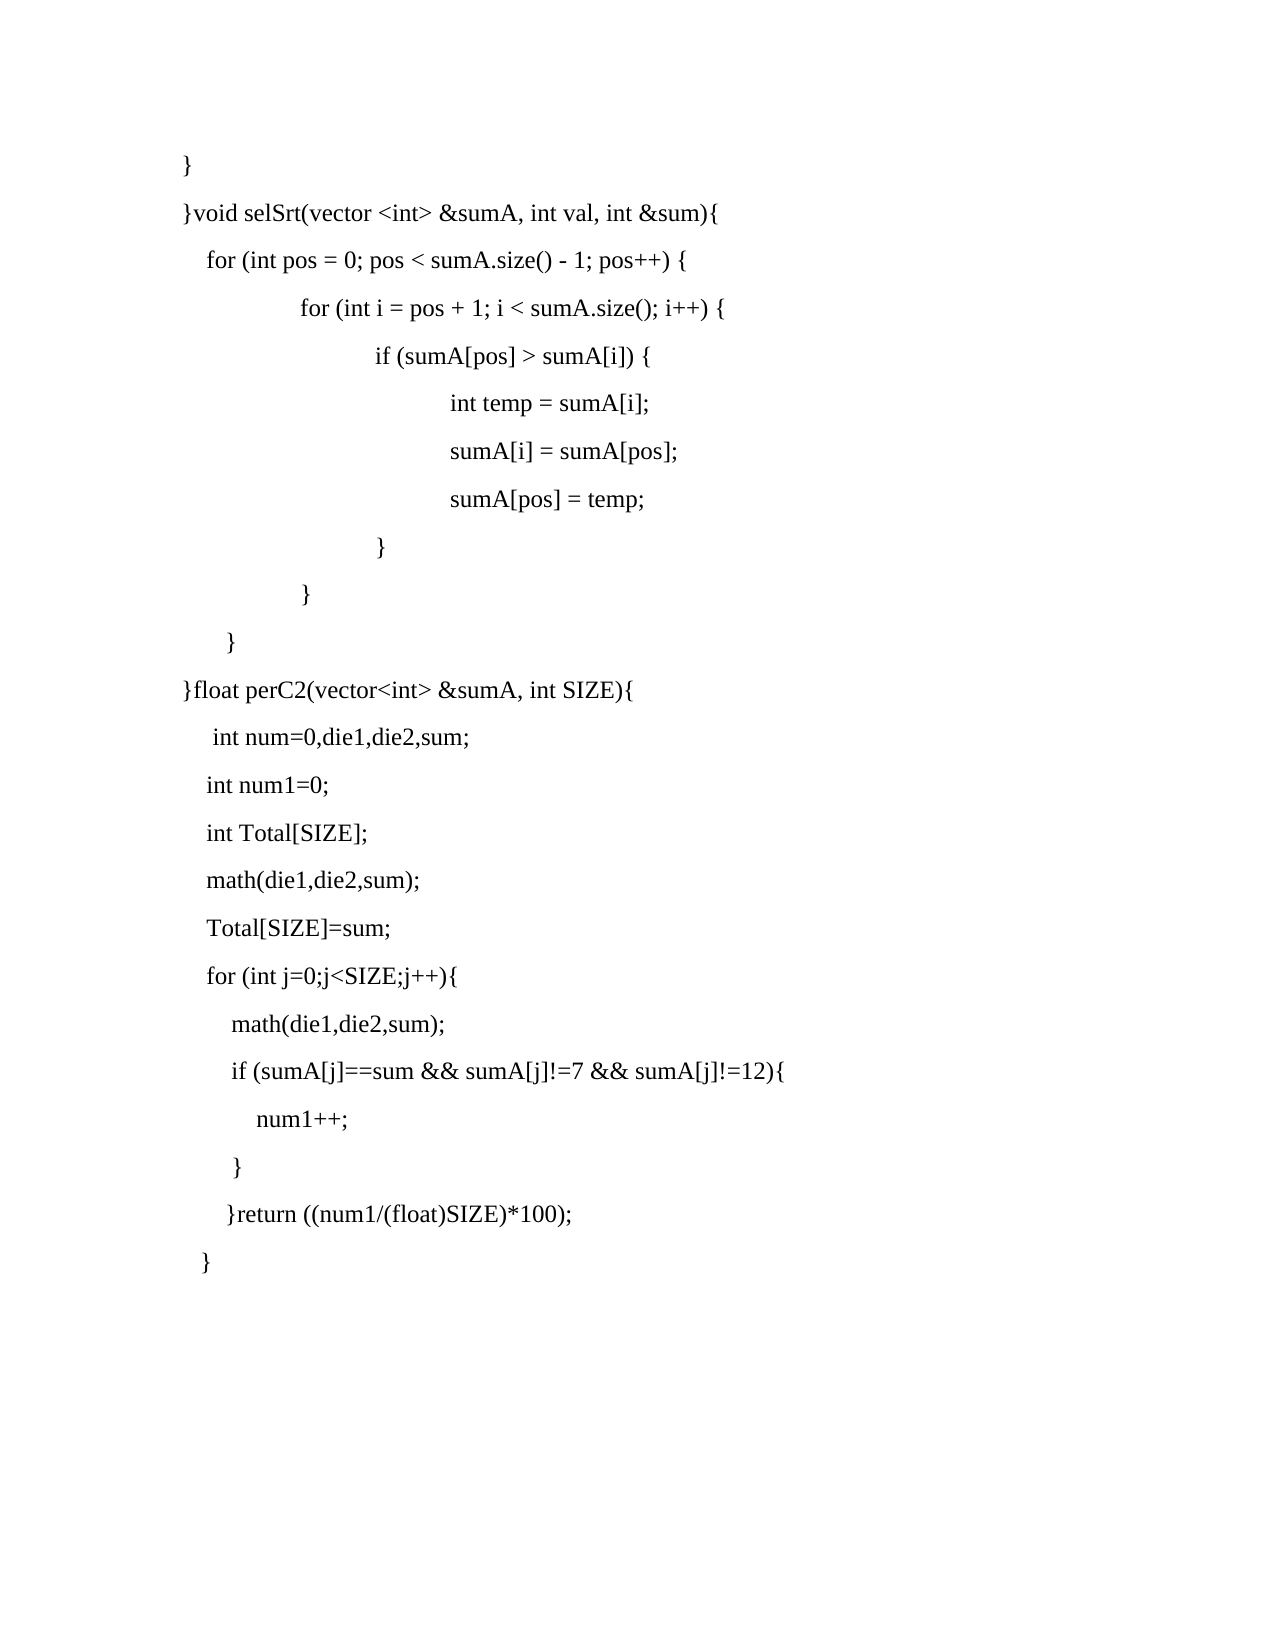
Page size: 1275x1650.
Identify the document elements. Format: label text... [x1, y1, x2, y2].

text Total[SIZE]=sum; [150, 913, 1125, 942]
text num1++; [150, 1104, 1125, 1133]
text } [150, 627, 1125, 656]
text } [150, 1247, 1125, 1276]
text } [150, 579, 1125, 608]
text sumA[i] = sumA[pos]; [150, 436, 1125, 465]
text sumA[pos] = temp; [150, 484, 1125, 513]
text math(die1,die2,sum); [150, 866, 1125, 894]
text math(die1,die2,sum); [150, 1009, 1125, 1037]
text int Total[SIZE]; [150, 818, 1125, 847]
text int num=0,die1,die2,sum; [150, 722, 1125, 751]
text if (sumA[j]==sum && sumA[j]!=7 && sumA[j]!=12){ [150, 1056, 1125, 1085]
text for (int i = pos + 1; i < sumA.size(); i++) { [150, 293, 1125, 322]
text }void selSrt(vector <int> &sumA, int val, int &sum){ [150, 198, 1125, 226]
text } [150, 1152, 1125, 1181]
text } [150, 532, 1125, 560]
text int temp = sumA[i]; [150, 388, 1125, 417]
text int num1=0; [150, 770, 1125, 799]
text for (int j=0;j<SIZE;j++){ [150, 961, 1125, 990]
text }float perC2(vector<int> &sumA, int SIZE){ [150, 675, 1125, 703]
text for (int pos = 0; pos < sumA.size() - 1; pos++) { [150, 245, 1125, 274]
text } [150, 150, 1125, 179]
text }return ((num1/(float)SIZE)*100); [150, 1199, 1125, 1228]
text if (sumA[pos] > sumA[i]) { [150, 341, 1125, 369]
